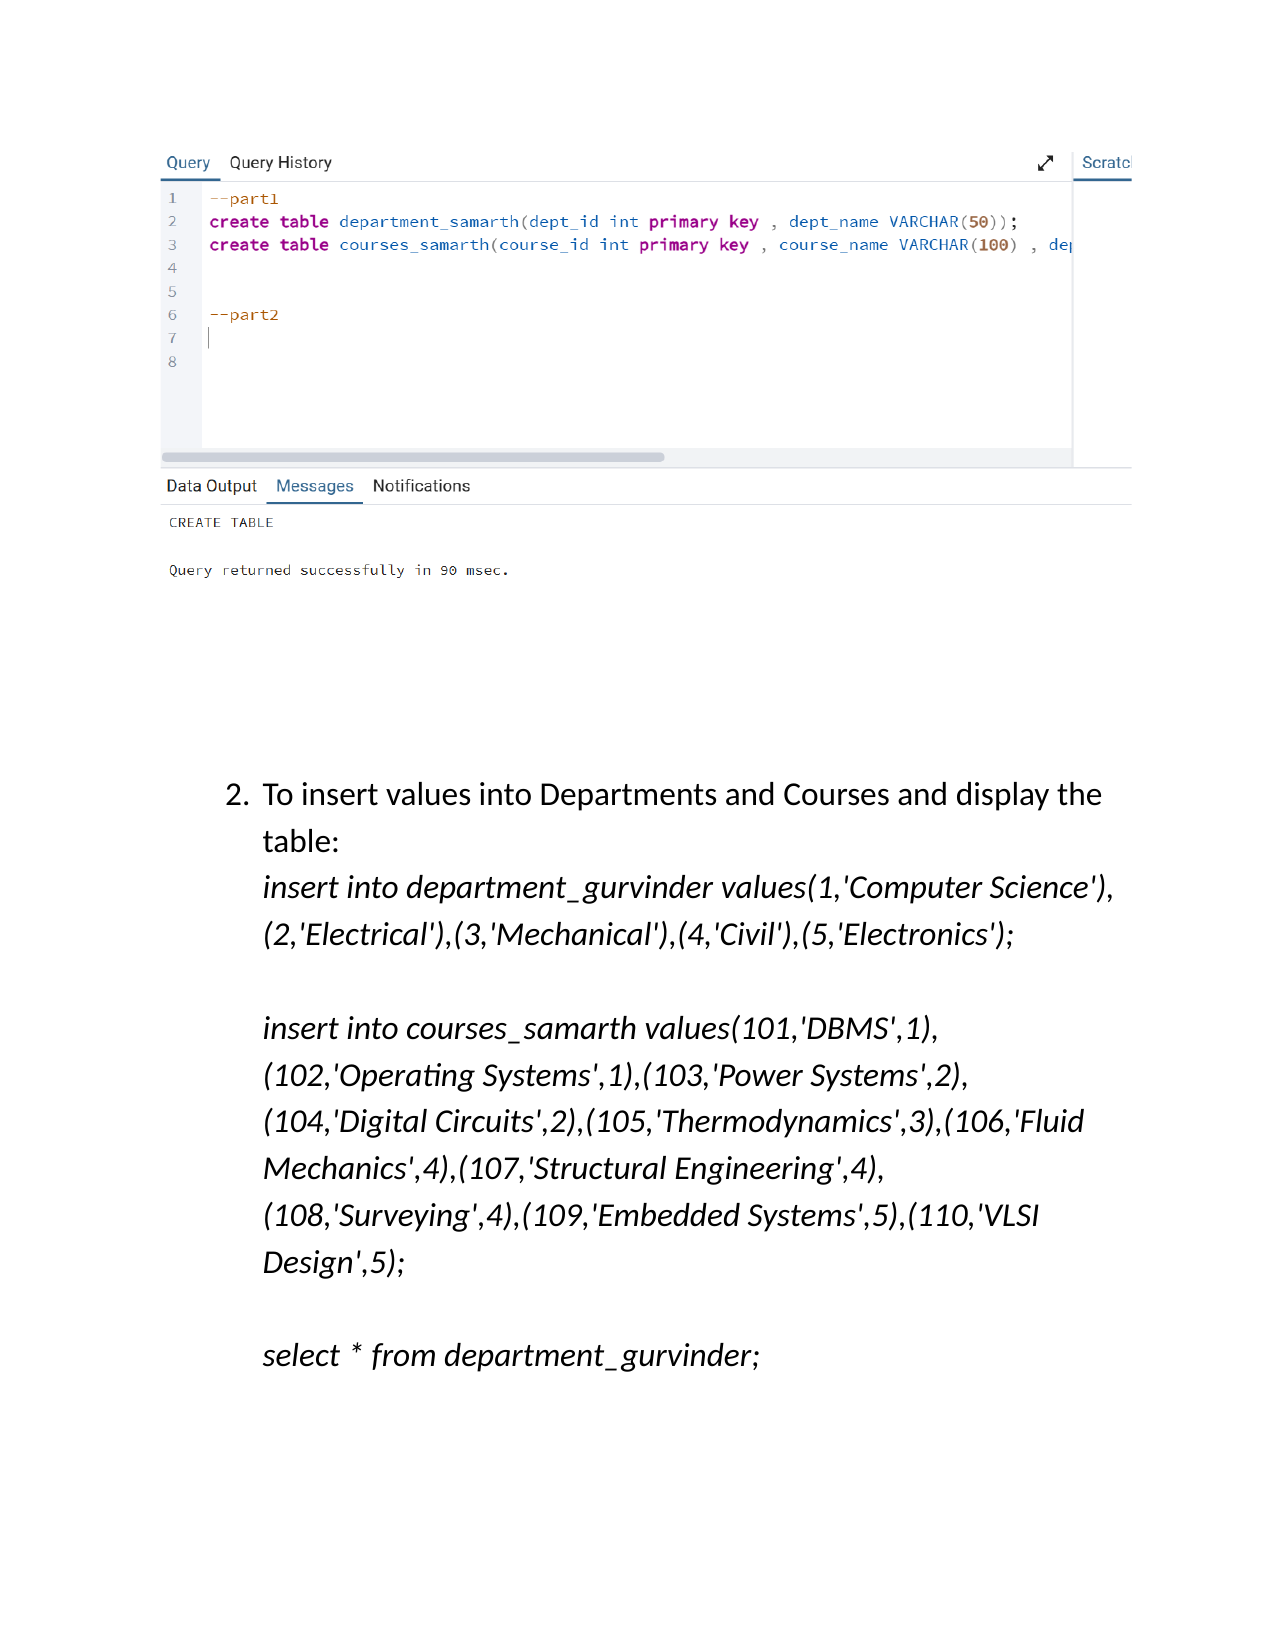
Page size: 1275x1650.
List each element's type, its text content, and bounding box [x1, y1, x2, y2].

picture [159, 152, 1132, 688]
list insert into department_gurvinder values(1,'Computer Science'),(2,'Electrical'),(3,'Mechanical'),(4,'Civil'),(5,'Electronics'); [262, 867, 1125, 954]
list insert into courses_samarth values(101,'DBMS',1),(102,'Operating Systems',1),(103,'Power Systems',2),(104,'Digital Circuits',2),(105,'Thermodynamics',3),(106,'Fluid Mechanics',4),(107,'Structural Engineering',4),(108,'Surveying',4),(109,'Embedded Systems',5),(110,'VLSI Design',5); [262, 1007, 1125, 1281]
list select * from department_gurvinder; [262, 1334, 1125, 1375]
list To insert values into Departments and Courses and display the table: [225, 773, 1125, 861]
